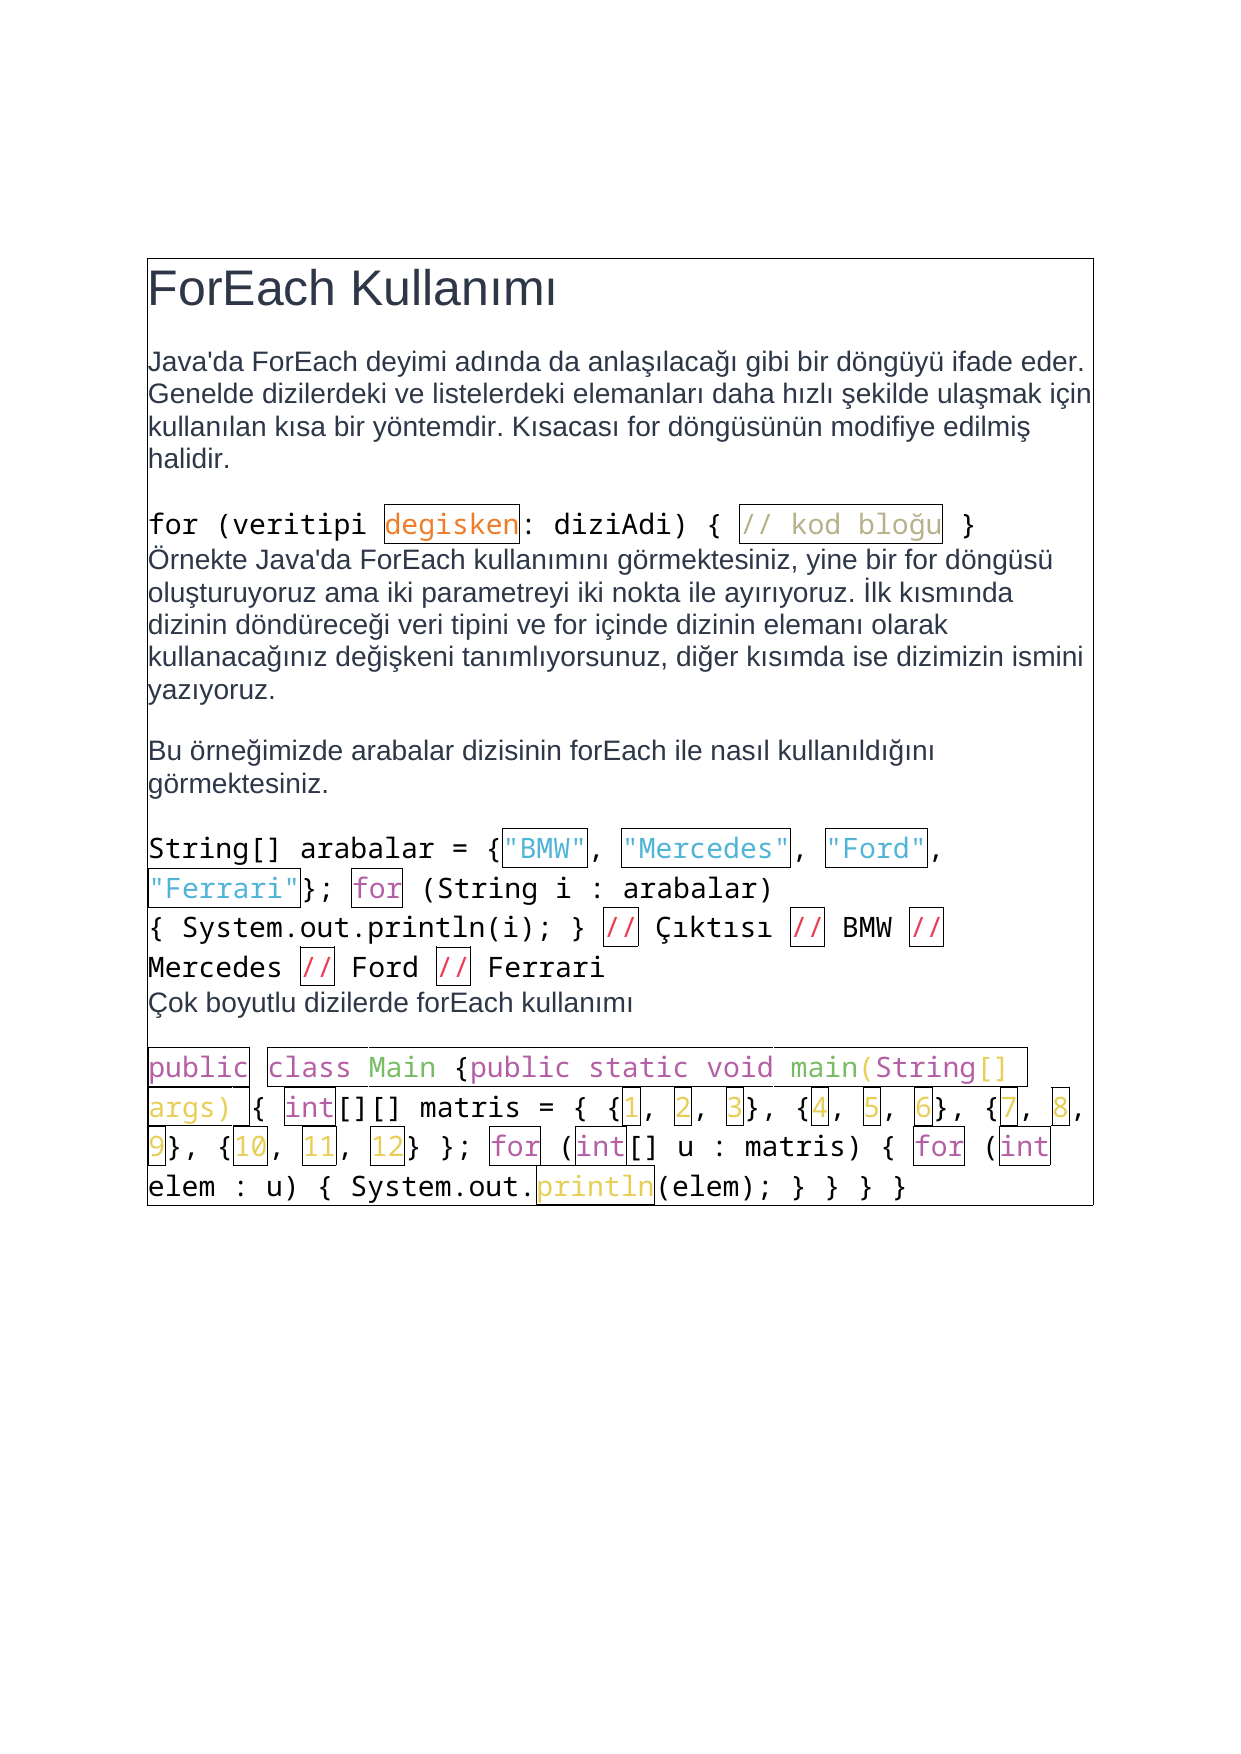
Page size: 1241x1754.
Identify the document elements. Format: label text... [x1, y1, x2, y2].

text public class Main {public static void main(String[] args) { int[][] matris = { {1, 2, 3}, {4, 5, 6}, {7, 8, 9}, {10, 11, 12} }; for (int[] u : matris) { for (int elem : u) { System.out.println(elem); } } } } [627, 1047, 1093, 1205]
text public class Main {public static void main(String[] args) { int[][] matris = { {1, 2, 3}, {4, 5, 6}, {7, 8, 9}, {10, 11, 12} }; for (int[] u : matris) { for (int elem : u) { System.out.println(elem); } } } } [268, 1048, 1027, 1086]
text Örnekte Java'da ForEach kullanımını görmektesiniz, yine bir for döngüsü oluşturuyoruz ama iki parametreyi iki nokta ile ayırıyoruz. İlk kısmında dizinin döndüreceği veri tipini ve for içinde dizinin elemanı olarak kullanacağınız değişkeni tanımlıyorsunuz, diğer kısımda ise dizimizin ismini yazıyoruz. [148, 543, 1093, 705]
text for (veritipi degisken: diziAdi) { // kod bloğu } [943, 503, 1093, 543]
text Çok boyutlu dizilerde forEach kullanımı [148, 986, 1093, 1018]
subtitle ForEach Kullanımı [148, 259, 1093, 316]
text Bu örneğimizde arabalar dizisinin forEach ile nasıl kullanıldığını görmektesiniz. [148, 734, 1093, 799]
text for (veritipi degisken: diziAdi) { // kod bloğu } [520, 503, 942, 543]
text public class Main {public static void main(String[] args) { int[][] matris = { {1, 2, 3}, {4, 5, 6}, {7, 8, 9}, {10, 11, 12} }; for (int[] u : matris) { for (int elem : u) { System.out.println(elem); } } } } [148, 1047, 622, 1205]
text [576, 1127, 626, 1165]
text String[] arabalar = {"BMW", "Mercedes", "Ford", "Ferrari"}; for (String i : arabalar) { System.out.println(i); } // Çıktısı // BMW // Mercedes // Ford // Ferrari [148, 828, 1093, 986]
text Java'da ForEach deyimi adında da anlaşılacağı gibi bir döngüyü ifade eder. Genelde dizilerdeki ve listelerdeki elemanları daha hızlı şekilde ulaşmak için kullanılan kısa bir yöntemdir. Kısacası for döngüsünün modifiye edilmiş halidir. [148, 344, 1093, 474]
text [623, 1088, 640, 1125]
text for (veritipi degisken: diziAdi) { // kod bloğu } [148, 503, 519, 543]
